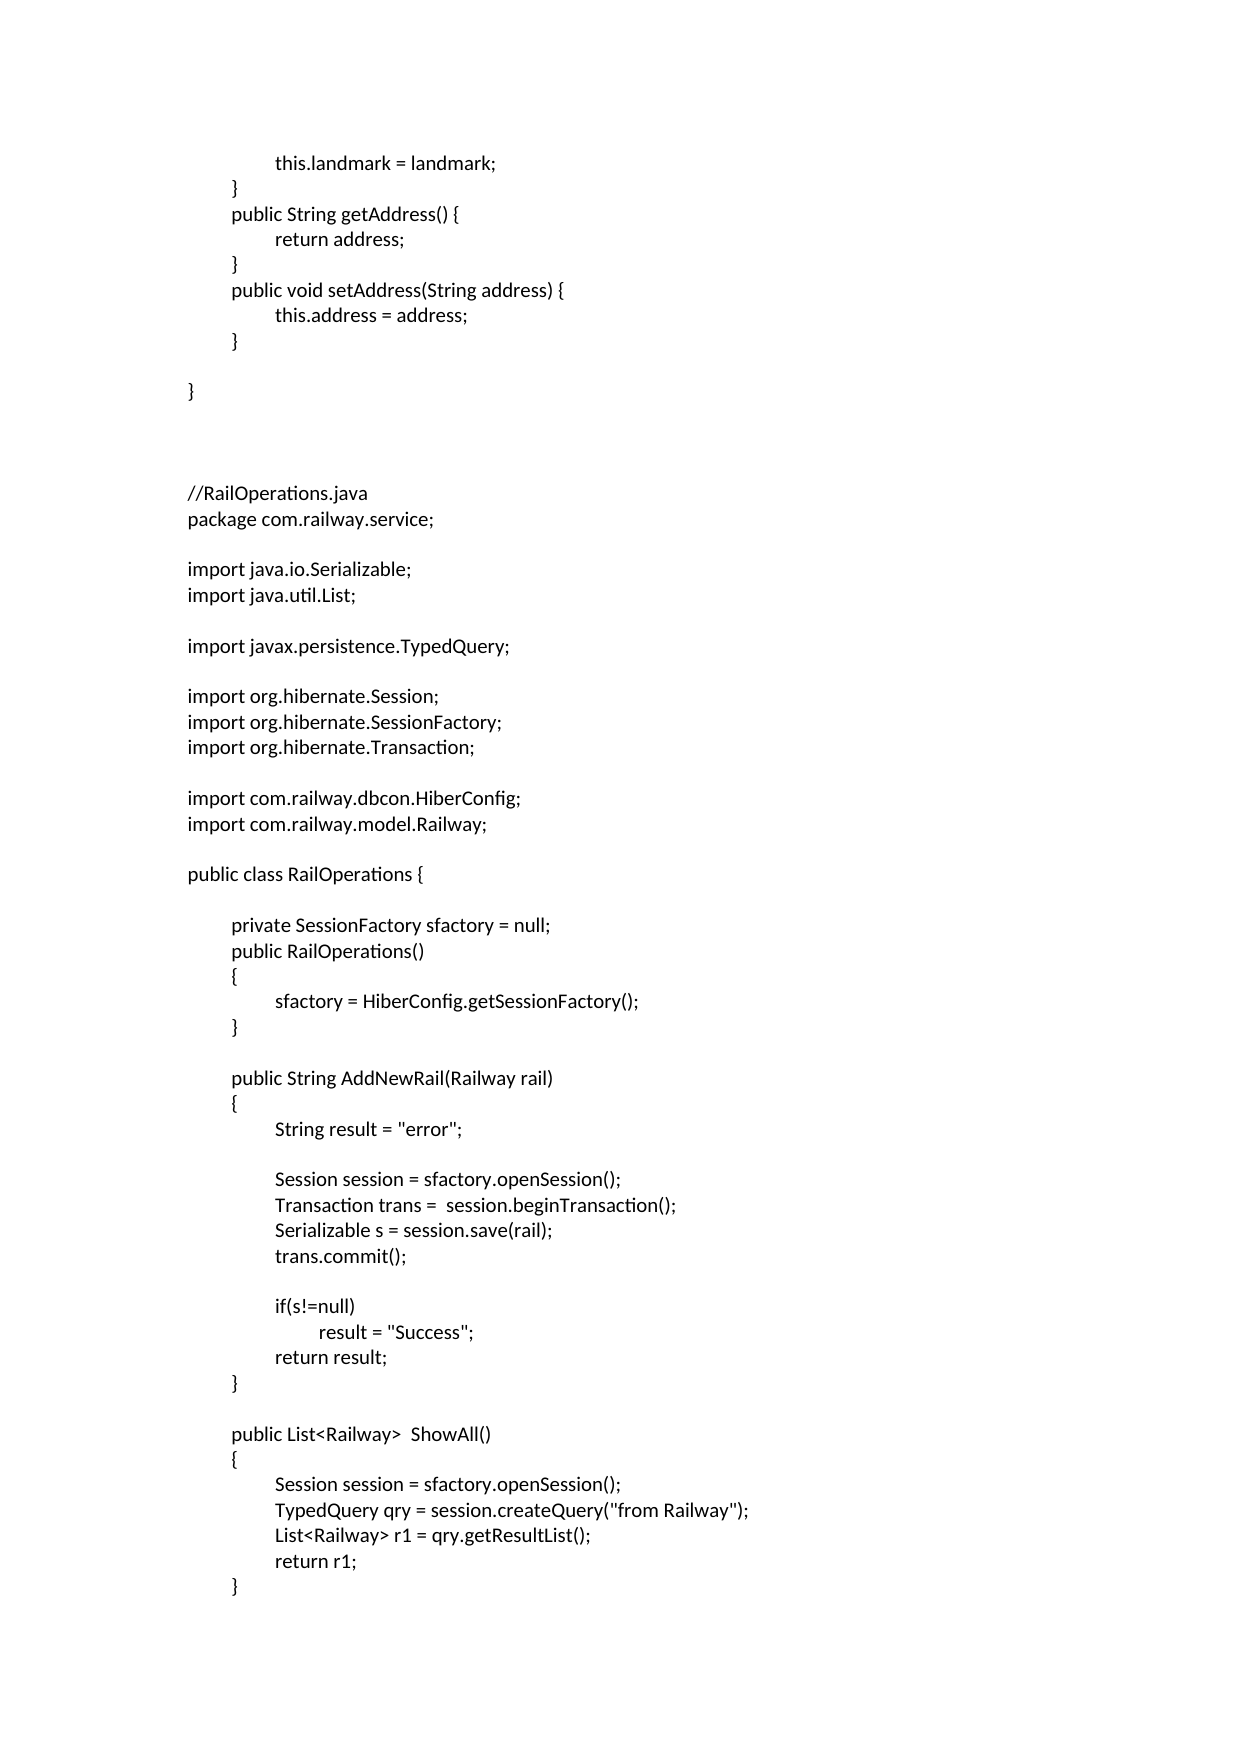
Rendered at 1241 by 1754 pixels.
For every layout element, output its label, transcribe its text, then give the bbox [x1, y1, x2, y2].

text { [187, 963, 1053, 989]
text public class RailOperations { [187, 862, 1053, 887]
text return r1; [187, 1548, 1053, 1573]
text result = "Success"; [187, 1319, 1053, 1344]
text import org.hibernate.SessionFactory; [187, 709, 1053, 734]
text } [187, 175, 1053, 201]
text import com.railway.dbcon.HiberConfig; [187, 785, 1053, 811]
text sfactory = HiberConfig.getSessionFactory(); [187, 989, 1053, 1014]
text String result = "error"; [187, 1116, 1053, 1141]
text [187, 1472, 1053, 1497]
text Session session = sfactory.openSession(); [187, 1167, 1053, 1192]
text public RailOperations() [187, 938, 1053, 963]
text public String getAddress() { [187, 201, 1053, 226]
text Serializable s = session.save(rail); [187, 1217, 1053, 1243]
text if(s!=null) [187, 1294, 1053, 1319]
text return result; [187, 1344, 1053, 1370]
text } [187, 1014, 1053, 1039]
text } [187, 379, 1053, 404]
text } [187, 328, 1053, 353]
text public void setAddress(String address) { [187, 277, 1053, 302]
text } [187, 1573, 1053, 1599]
text } [187, 1370, 1053, 1395]
text trans.commit(); [187, 1243, 1053, 1268]
text List<Railway> r1 = qry.getResultList(); [187, 1522, 1053, 1548]
text import java.util.List; [187, 582, 1053, 607]
text Transaction trans = session.beginTransaction(); [187, 1192, 1053, 1217]
text import org.hibernate.Session; [187, 684, 1053, 709]
text { [187, 1090, 1053, 1116]
text } [187, 252, 1053, 277]
text TypedQuery qry = session.createQuery("from Railway"); [187, 1497, 1053, 1522]
text public String AddNewRail(Railway rail) [187, 1065, 1053, 1090]
text import com.railway.model.Railway; [187, 811, 1053, 836]
text this.landmark = landmark; [187, 150, 1053, 175]
text { [187, 1446, 1053, 1472]
text private SessionFactory sfactory = null; [187, 912, 1053, 938]
text return address; [187, 226, 1053, 252]
text //RailOperations.java [187, 480, 1053, 506]
text import org.hibernate.Transaction; [187, 734, 1053, 760]
text public List<Railway> ShowAll() [187, 1421, 1053, 1446]
text package com.railway.service; [187, 506, 1053, 531]
text import java.io.Serializable; [187, 557, 1053, 582]
text this.address = address; [187, 302, 1053, 328]
text import javax.persistence.TypedQuery; [187, 633, 1053, 658]
